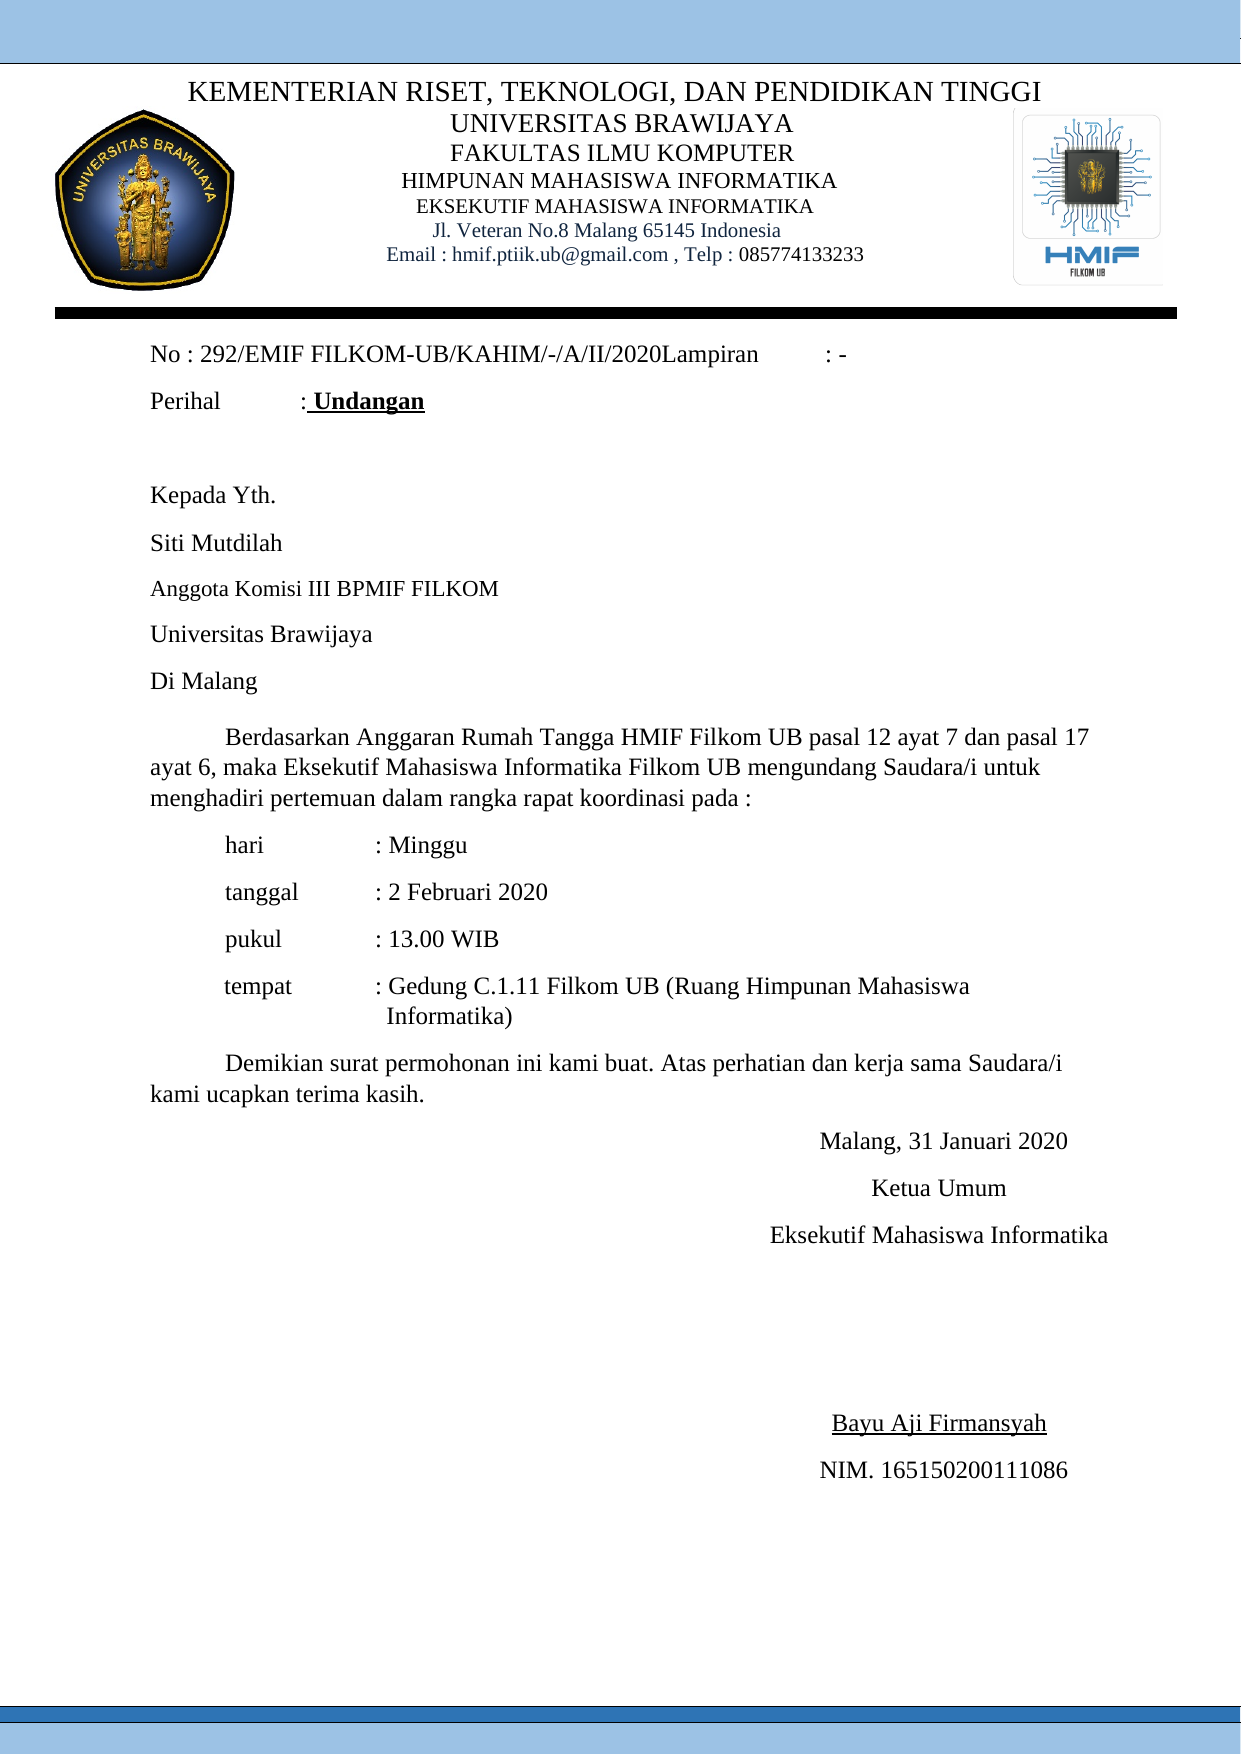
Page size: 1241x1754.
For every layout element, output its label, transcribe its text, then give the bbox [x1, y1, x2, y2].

picture [1013, 108, 1163, 286]
text Perihal : Undangan [150, 386, 1090, 415]
text Demikian surat permohonan ini kami buat. Atas perhatian dan kerja sama Saudara/i kami ucapkan terima kasih. [150, 1048, 1090, 1108]
text Anggota Komisi III BPMIF FILKOM [150, 575, 1090, 601]
text tanggal : 2 Februari 2020 [225, 877, 1090, 906]
text Universitas Brawijaya [150, 619, 1090, 648]
text Di Malang [150, 666, 1090, 695]
text Siti Mutdilah [150, 528, 1090, 556]
text tempat : Gedung C.1.11 Filkom UB (Ruang Himpunan Mahasiswa Informatika) [224, 971, 1090, 1030]
text hari : Minggu [225, 830, 1090, 858]
text Berdasarkan Anggaran Rumah Tangga HMIF Filkom UB pasal 12 ayat 7 dan pasal 17 ayat 6, maka Eksekutif Mahasiswa Informatika Filkom UB mengundang Saudara/i untuk menghadiri pertemuan dalam rangka rapat koordinasi pada : [150, 722, 1090, 811]
text No : 292/EMIF FILKOM-UB/KAHIM/-/A/II/2020 : - [150, 339, 1090, 368]
picture [50, 106, 237, 294]
text Kepada Yth. [150, 481, 1090, 509]
text pukul : 13.00 WIB [225, 924, 1090, 953]
table_header [139, 1126, 1214, 1550]
